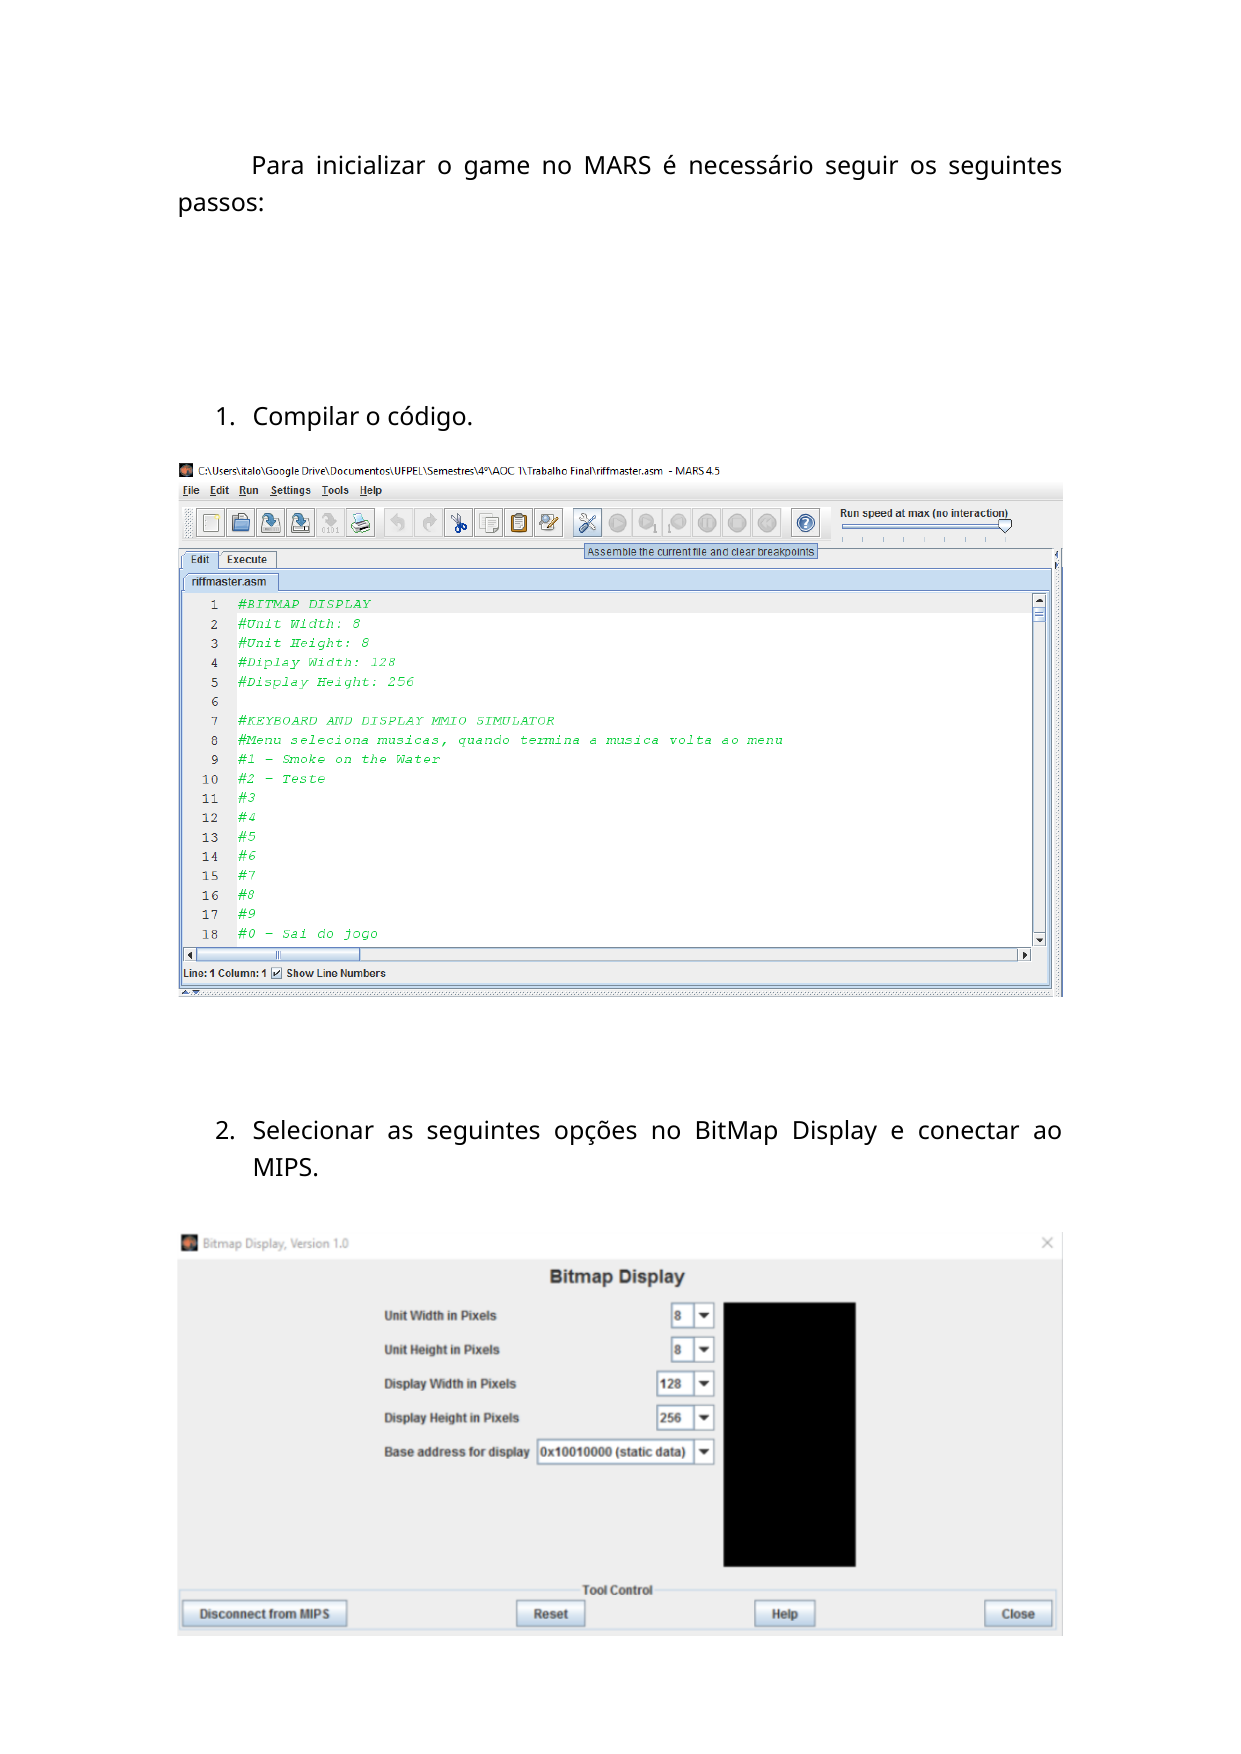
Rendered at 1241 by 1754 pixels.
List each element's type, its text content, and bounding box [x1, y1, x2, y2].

text Para inicializar o game no MARS é necessário seguir os seguintes passos: [177, 148, 1063, 218]
list Selecionar as seguintes opções no BitMap Display e conectar ao MIPS. [215, 1113, 1063, 1183]
list Compilar o código. [215, 398, 1063, 432]
picture [178, 461, 1063, 997]
picture [177, 1232, 1063, 1636]
